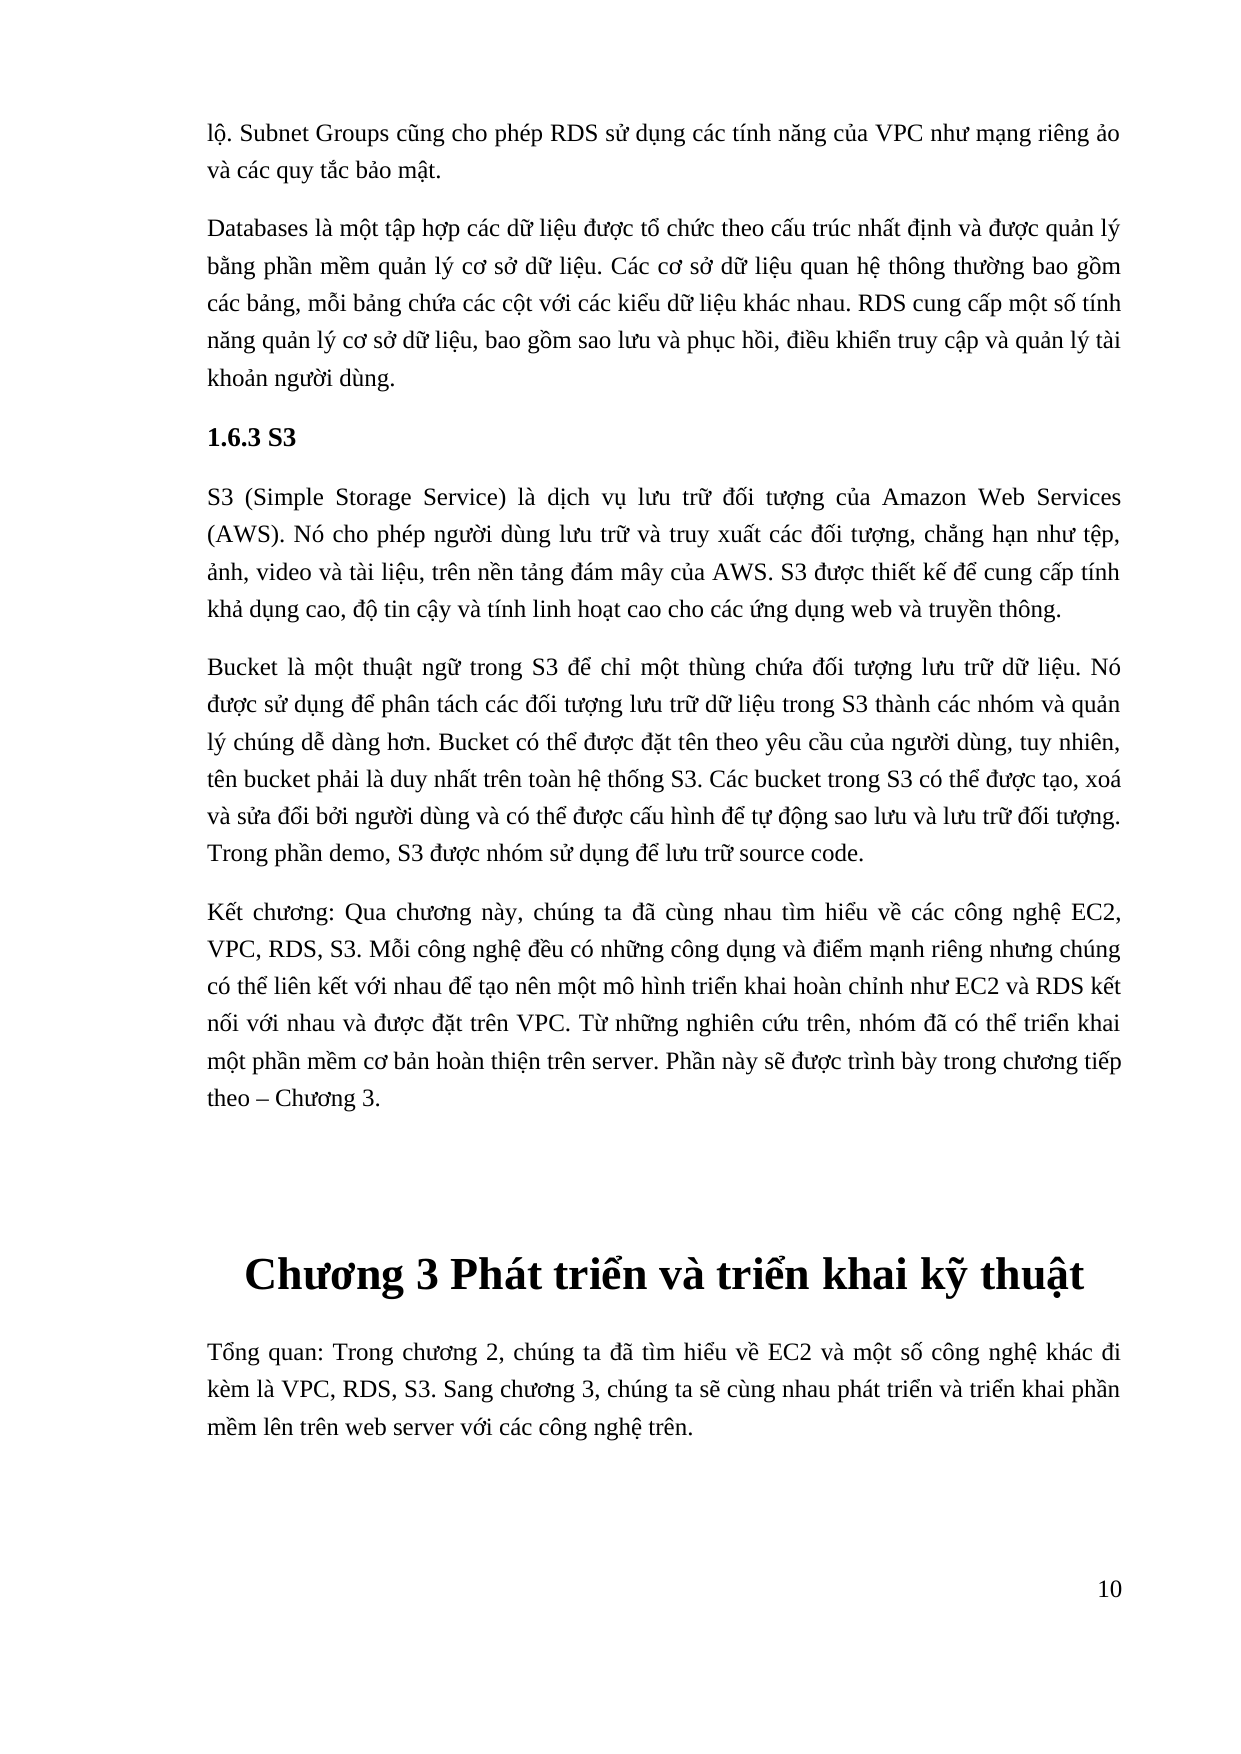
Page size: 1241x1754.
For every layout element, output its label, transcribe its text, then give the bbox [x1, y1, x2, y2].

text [207, 118, 1122, 184]
subtitle S3 [207, 421, 1122, 452]
text Kết chương: Qua chương này, chúng ta đã cùng nhau tìm hiểu về các công nghệ EC2, VPC, RDS, S3. Mỗi công nghệ đều có những công dụng và điểm mạnh riêng nhưng chúng có thể liên kết với nhau để tạo nên một mô hình triển khai hoàn chỉnh như EC2 và RDS kết nối với nhau và được đặt trên VPC. Từ những nghiên cứu trên, nhóm đã có thể triển khai một phần mềm cơ bản hoàn thiện trên server. Phần này sẽ được trình bày trong chương tiếp theo – Chương 3. [207, 897, 1122, 1112]
text Bucket là một thuật ngữ trong S3 để chỉ một thùng chứa đối tượng lưu trữ dữ liệu. Nó được sử dụng để phân tách các đối tượng lưu trữ dữ liệu trong S3 thành các nhóm và quản lý chúng dễ dàng hơn. Bucket có thể được đặt tên theo yêu cầu của người dùng, tuy nhiên, tên bucket phải là duy nhất trên toàn hệ thống S3. Các bucket trong S3 có thể được tạo, xoá và sửa đổi bởi người dùng và có thể được cấu hình để tự động sao lưu và lưu trữ đối tượng. Trong phần demo, S3 được nhóm sử dụng để lưu trữ source code. [207, 652, 1122, 867]
text Tổng quan: Trong chương 2, chúng ta đã tìm hiểu về EC2 và một số công nghệ khác đi kèm là VPC, RDS, S3. Sang chương 3, chúng ta sẽ cùng nhau phát triển và triển khai phần mềm lên trên web server với các công nghệ trên. [207, 1141, 1122, 1441]
text Databases là một tập hợp các dữ liệu được tổ chức theo cấu trúc nhất định và được quản lý bằng phần mềm quản lý cơ sở dữ liệu. Các cơ sở dữ liệu quan hệ thông thường bao gồm các bảng, mỗi bảng chứa các cột với các kiểu dữ liệu khác nhau. RDS cung cấp một số tính năng quản lý cơ sở dữ liệu, bao gồm sao lưu và phục hồi, điều khiển truy cập và quản lý tài khoản người dùng. [207, 213, 1122, 391]
text S3 (Simple Storage Service) là dịch vụ lưu trữ đối tượng của Amazon Web Services (AWS). Nó cho phép người dùng lưu trữ và truy xuất các đối tượng, chẳng hạn như tệp, ảnh, video và tài liệu, trên nền tảng đám mây của AWS. S3 được thiết kế để cung cấp tính khả dụng cao, độ tin cậy và tính linh hoạt cao cho các ứng dụng web và truyền thông. [207, 482, 1122, 623]
subtitle Phát triển và triển khai kỹ thuật [216, 1247, 1113, 1299]
